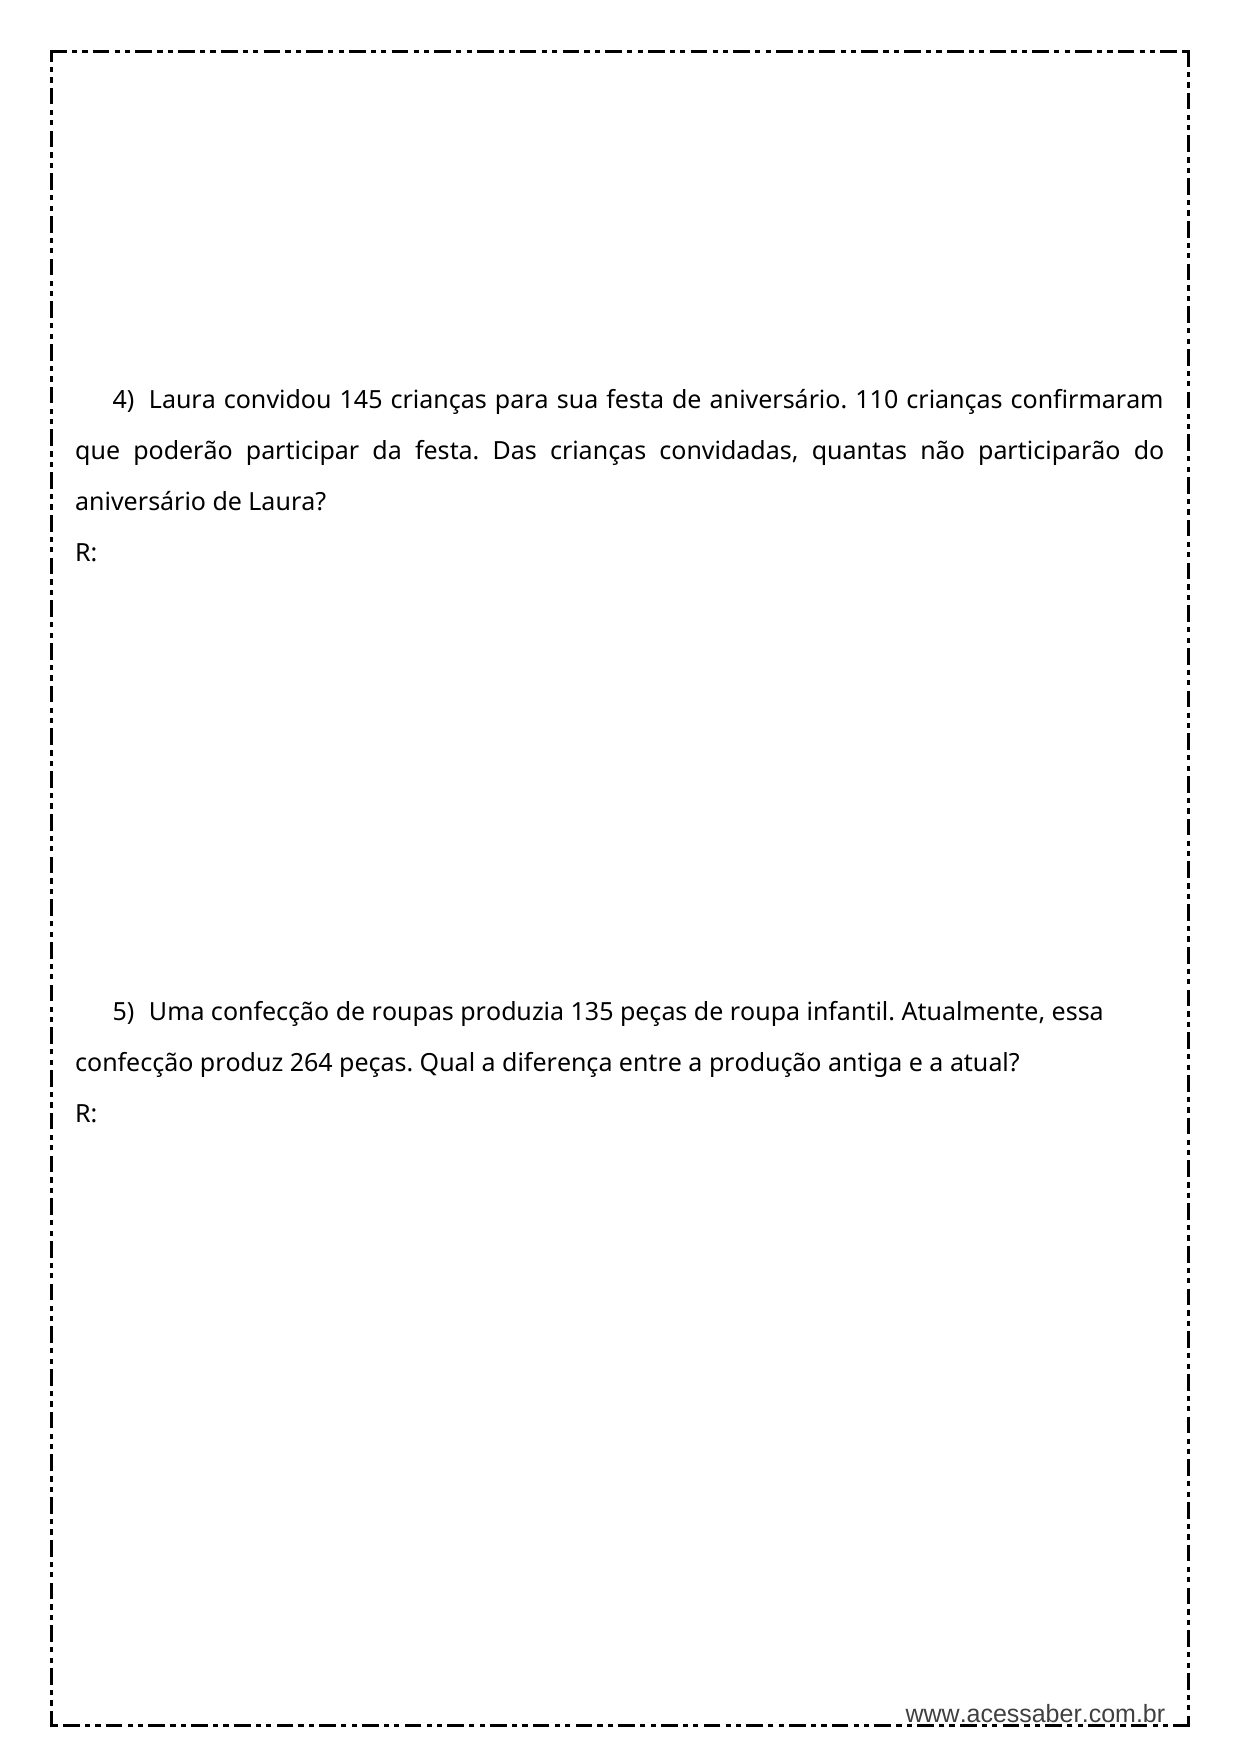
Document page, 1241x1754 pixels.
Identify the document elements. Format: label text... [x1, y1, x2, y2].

list Laura convidou 145 crianças para sua festa de aniversário. 110 crianças confirmaram que poderão participar da festa. Das crianças convidadas, quantas não participarão do aniversário de Laura? [75, 466, 1165, 517]
list Uma confecção de roupas produzia 135 peças de roupa infantil. Atualmente, essa confecção produz 264 peças. Qual a diferença entre a produção antiga e a atual? [75, 994, 1165, 1079]
text R: [75, 534, 1165, 568]
list Laura convidou 145 crianças para sua festa de aniversário. 110 crianças confirmaram que poderão participar da festa. Das crianças convidadas, quantas não participarão do aniversário de Laura? [75, 381, 1165, 432]
text R: [75, 1096, 1165, 1130]
